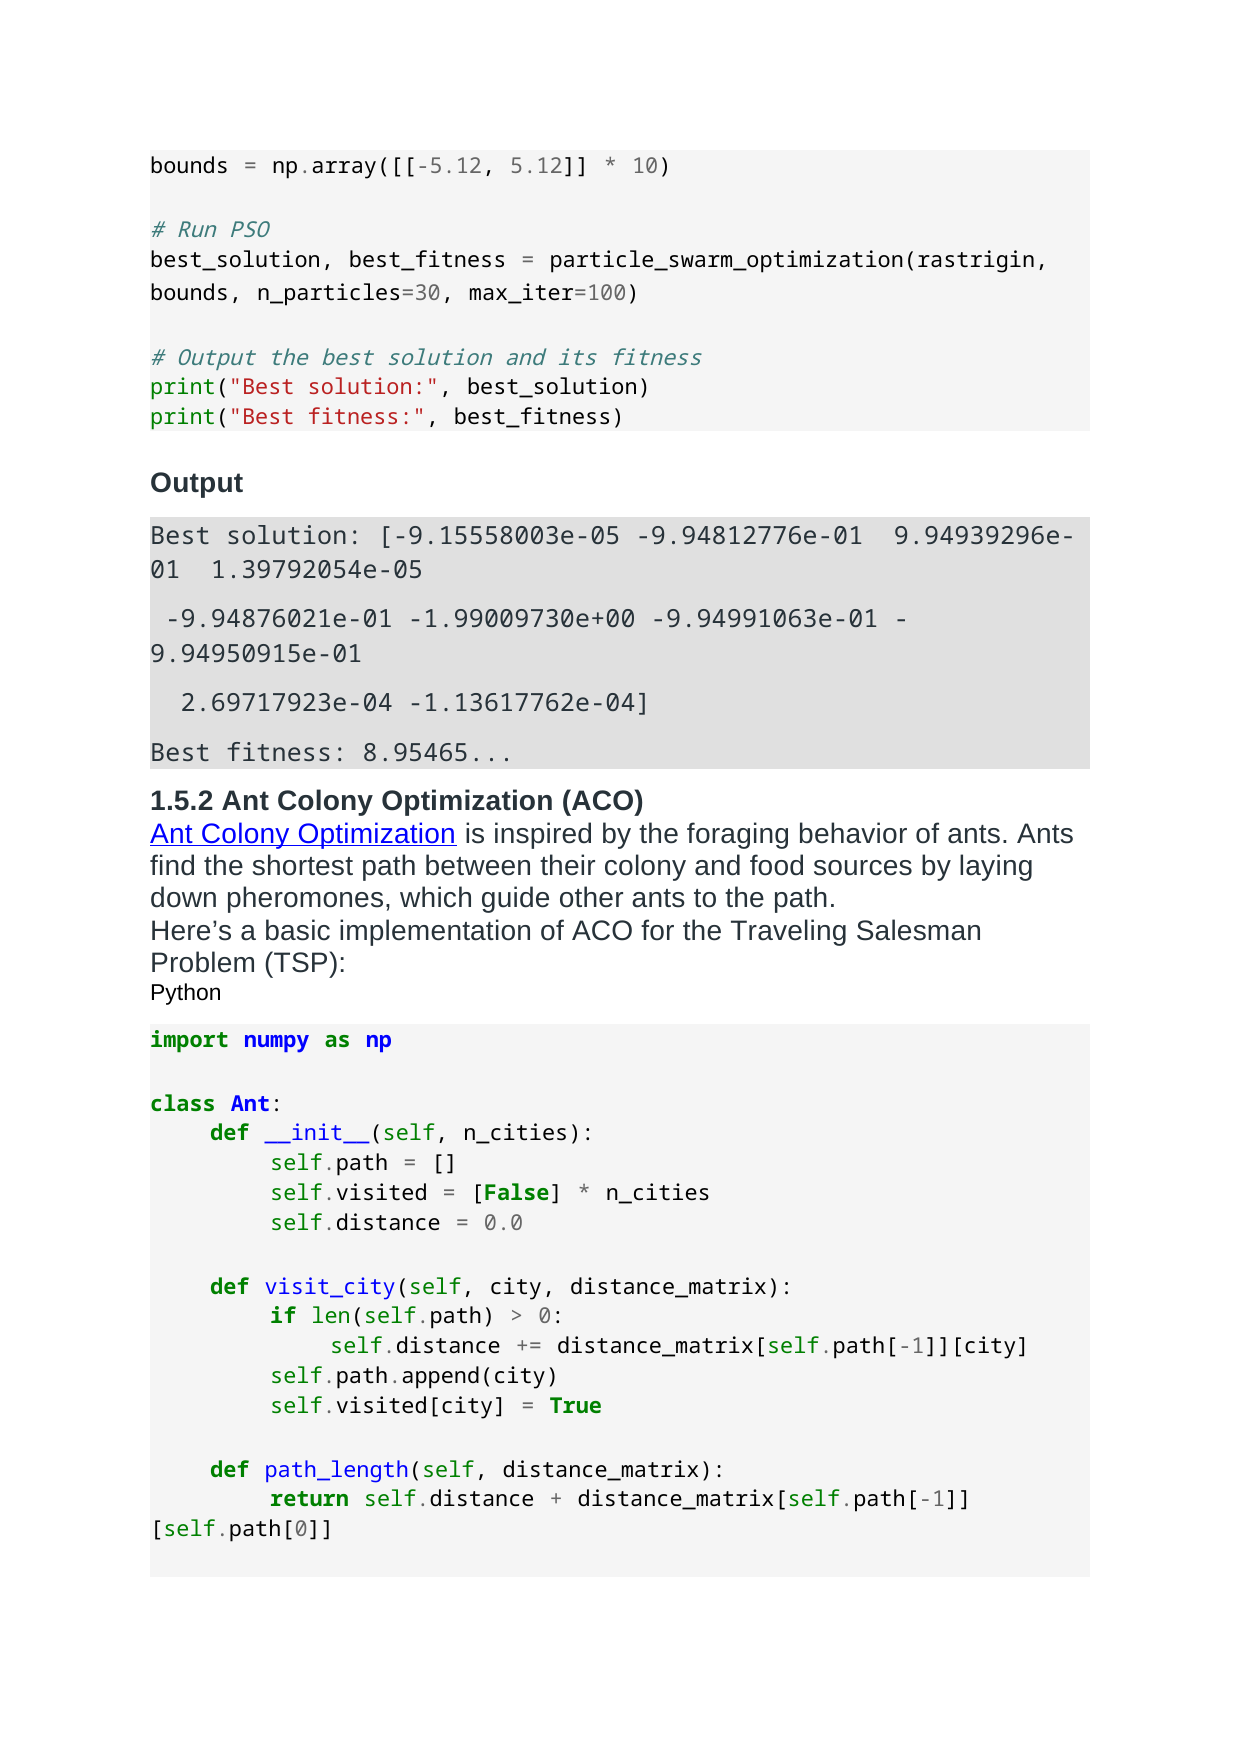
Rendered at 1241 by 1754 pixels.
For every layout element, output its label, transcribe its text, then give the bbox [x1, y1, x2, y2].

text -9.94876021e-01 -1.99009730e+00 -9.94991063e-01 -9.94950915e-01 [150, 601, 1090, 669]
text Ant Colony Optimization is inspired by the foraging behavior of ants. Ants find the shortest path between their colony and food sources by laying down pheromones, which guide other ants to the path. [150, 817, 1090, 914]
text class Ant: [150, 1088, 1090, 1117]
text self.visited = [False] * n_cities [150, 1177, 1090, 1207]
text def __init__(self, n_cities): [150, 1117, 1090, 1147]
text # Run PSO [150, 214, 1090, 244]
text 1.5.2 Ant Colony Optimization (ACO) [150, 784, 1090, 817]
text bounds = np.array([[-5.12, 5.12]] * 10) [150, 150, 1090, 180]
text Best solution: [-9.15558003e-05 -9.94812776e-01 9.94939296e-01 1.39792054e-05 [150, 517, 1090, 586]
text print("Best fitness:", best_fitness) [150, 401, 1090, 431]
text if len(self.path) > 0: [150, 1300, 1090, 1330]
text self.path = [] [150, 1147, 1090, 1177]
text return self.distance + distance_matrix[self.path[-1]][self.path[0]] [150, 1483, 1090, 1543]
text Best fitness: 8.95465... [150, 734, 1090, 769]
text self.path.append(city) [150, 1360, 1090, 1390]
text Python [150, 979, 1090, 1005]
text def path_length(self, distance_matrix): [150, 1454, 1090, 1483]
text best_solution, best_fitness = particle_swarm_optimization(rastrigin, bounds, n_particles=30, max_iter=100) [150, 244, 1090, 307]
text # Output the best solution and its fitness [150, 342, 1090, 371]
text print("Best solution:", best_solution) [150, 371, 1090, 401]
text 2.69717923e-04 -1.13617762e-04] [150, 685, 1090, 719]
text self.visited[city] = True [150, 1390, 1090, 1419]
text Output [150, 431, 1090, 498]
text Here’s a basic implementation of ACO for the Traveling Salesman Problem (TSP): [150, 914, 1090, 979]
text self.distance += distance_matrix[self.path[-1]][city] [150, 1330, 1090, 1360]
text def visit_city(self, city, distance_matrix): [150, 1271, 1090, 1300]
text self.distance = 0.0 [150, 1207, 1090, 1237]
text import numpy as np [150, 1024, 1090, 1053]
